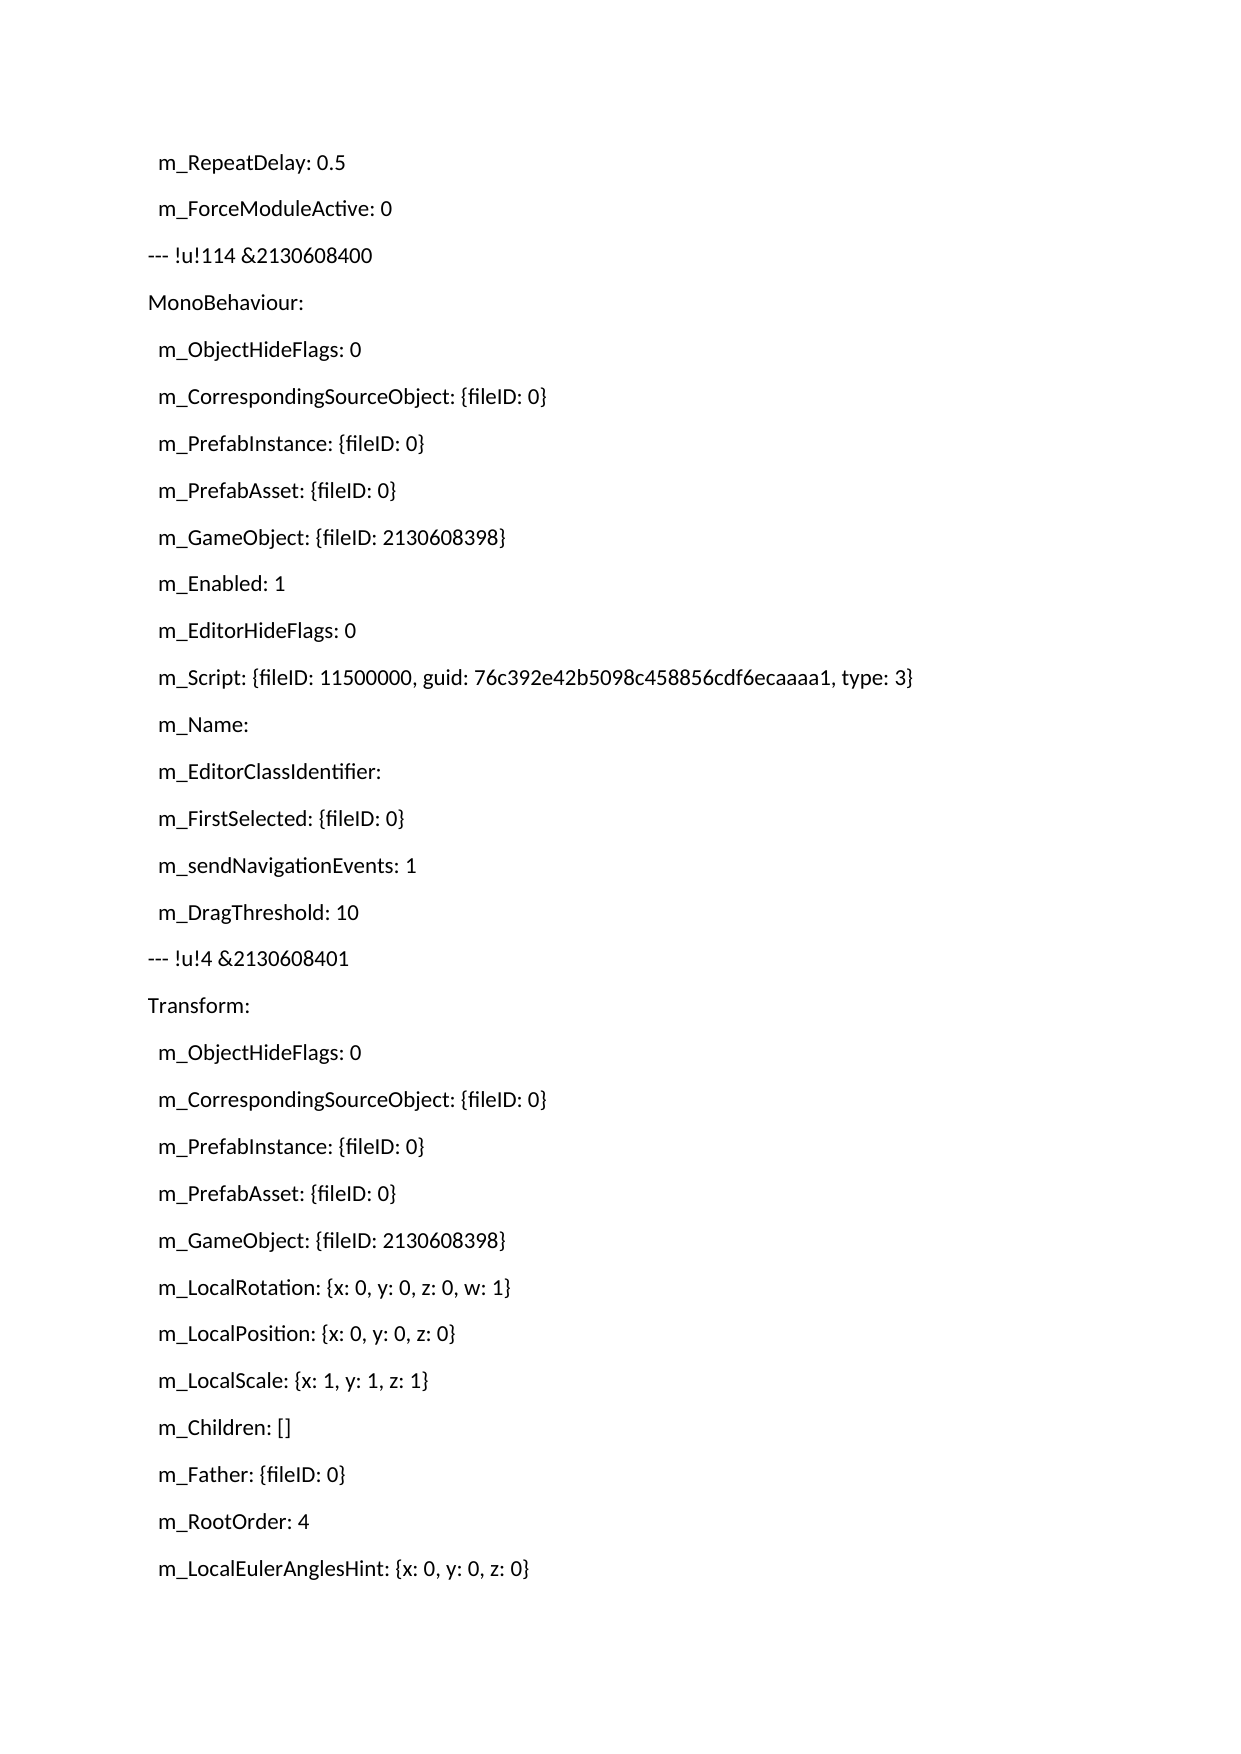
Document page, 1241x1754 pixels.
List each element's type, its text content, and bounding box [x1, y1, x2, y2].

text m_RootOrder: 4 [148, 1507, 1093, 1535]
text m_LocalRotation: {x: 0, y: 0, z: 0, w: 1} [148, 1273, 1093, 1301]
text --- !u!4 &2130608401 [148, 944, 1093, 972]
text m_Children: [] [148, 1413, 1093, 1441]
text m_Enabled: 1 [148, 569, 1093, 597]
text m_LocalPosition: {x: 0, y: 0, z: 0} [148, 1319, 1093, 1347]
text m_ObjectHideFlags: 0 [148, 335, 1093, 363]
text m_EditorClassIdentifier: [148, 757, 1093, 785]
text m_CorrespondingSourceObject: {fileID: 0} [148, 382, 1093, 410]
text m_Father: {fileID: 0} [148, 1460, 1093, 1488]
text m_Name: [148, 710, 1093, 738]
text m_GameObject: {fileID: 2130608398} [148, 1226, 1093, 1254]
text m_PrefabAsset: {fileID: 0} [148, 1179, 1093, 1207]
text m_Script: {fileID: 11500000, guid: 76c392e42b5098c458856cdf6ecaaaa1, type: 3} [148, 663, 1093, 691]
text m_GameObject: {fileID: 2130608398} [148, 523, 1093, 551]
text m_FirstSelected: {fileID: 0} [148, 804, 1093, 832]
text m_LocalScale: {x: 1, y: 1, z: 1} [148, 1366, 1093, 1394]
text m_PrefabInstance: {fileID: 0} [148, 429, 1093, 457]
text m_ForceModuleActive: 0 [148, 194, 1093, 222]
text --- !u!114 &2130608400 [148, 241, 1093, 269]
text m_LocalEulerAnglesHint: {x: 0, y: 0, z: 0} [148, 1554, 1093, 1582]
text m_sendNavigationEvents: 1 [148, 851, 1093, 879]
text m_PrefabInstance: {fileID: 0} [148, 1132, 1093, 1160]
text m_PrefabAsset: {fileID: 0} [148, 476, 1093, 504]
text m_DragThreshold: 10 [148, 898, 1093, 926]
text MonoBehaviour: [148, 288, 1093, 316]
text m_CorrespondingSourceObject: {fileID: 0} [148, 1085, 1093, 1113]
text m_EditorHideFlags: 0 [148, 616, 1093, 644]
text m_ObjectHideFlags: 0 [148, 1038, 1093, 1066]
text m_RepeatDelay: 0.5 [148, 148, 1093, 176]
text Transform: [148, 991, 1093, 1019]
